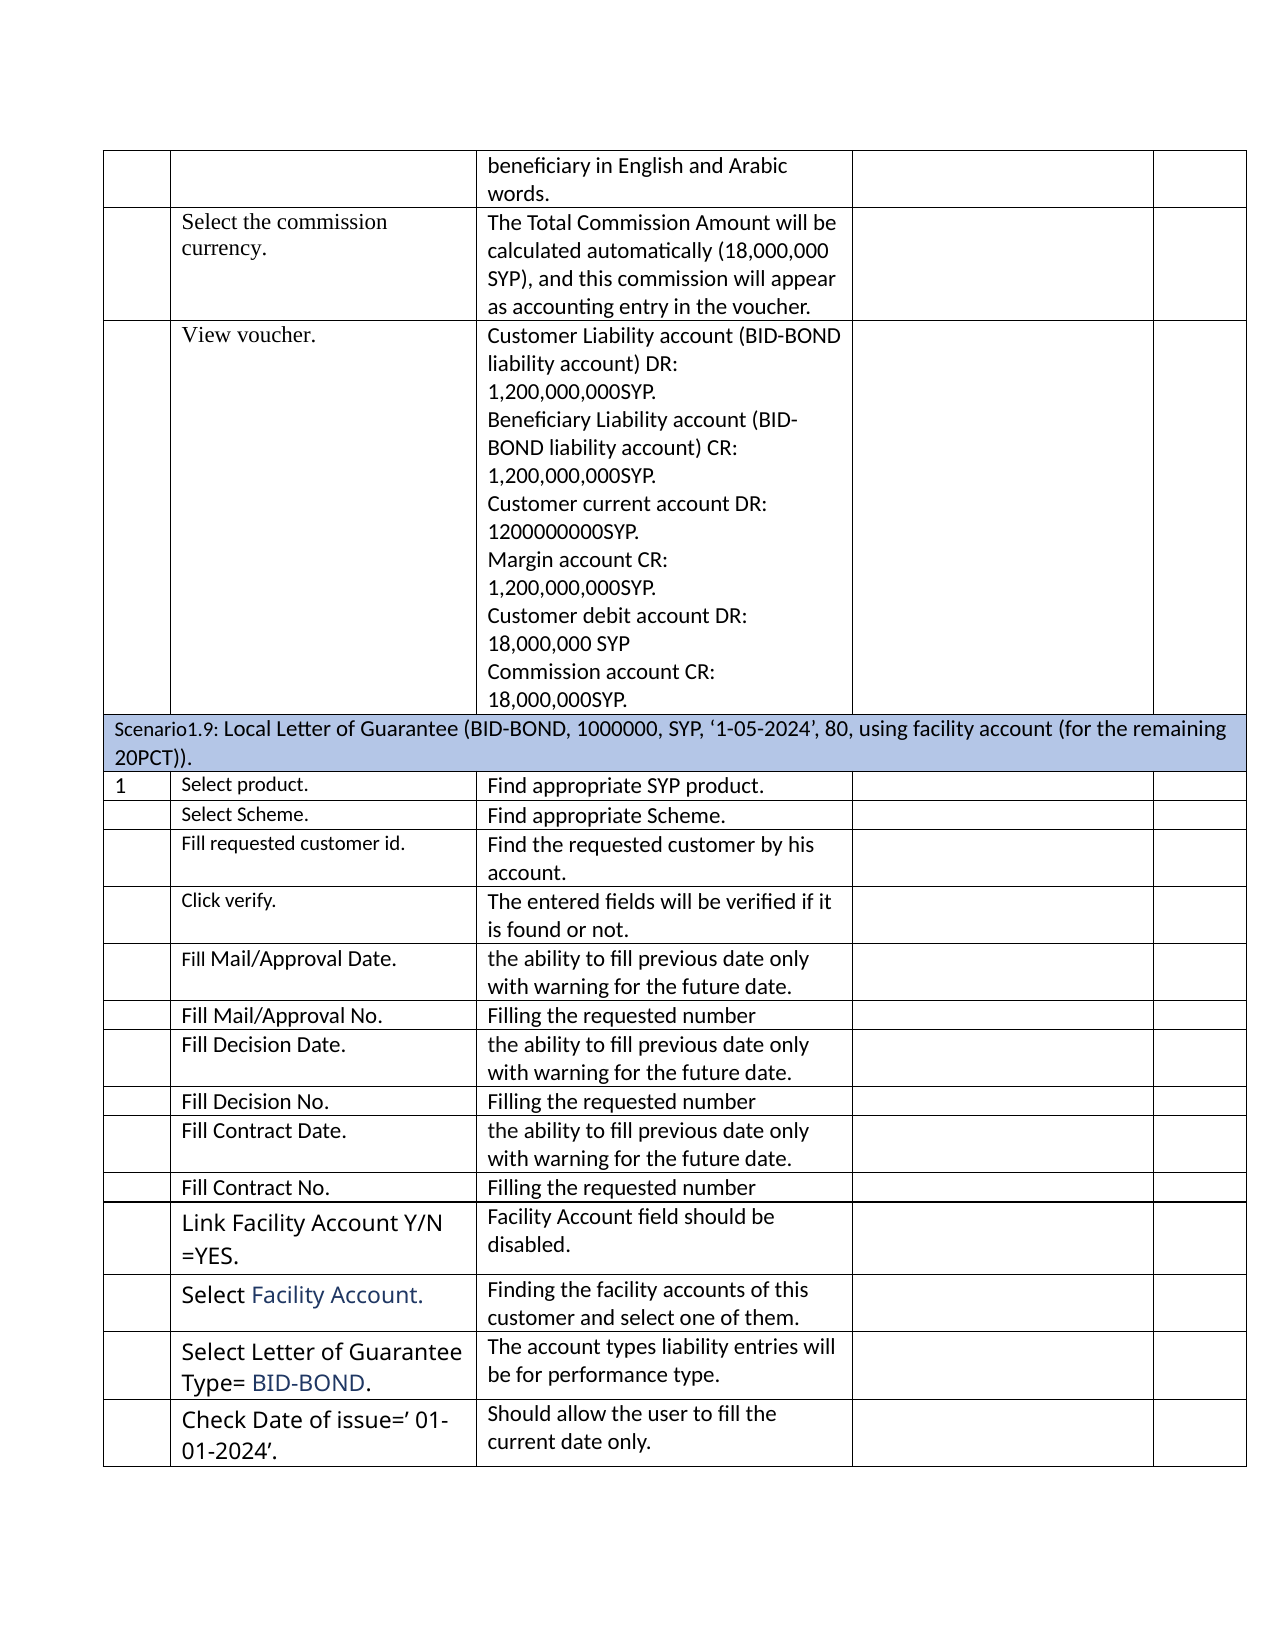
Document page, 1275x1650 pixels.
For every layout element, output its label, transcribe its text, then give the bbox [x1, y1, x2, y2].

table_cell [104, 830, 170, 886]
table_cell The entered fields will be verified if it is found or not. [477, 887, 852, 943]
table_cell [853, 1275, 1153, 1331]
table_cell [104, 1203, 170, 1274]
table_cell Filling the requested number [477, 1173, 852, 1201]
table_cell [104, 1173, 170, 1201]
table_cell Fill Decision No. [171, 1087, 476, 1115]
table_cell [477, 151, 852, 207]
table_cell Should allow the user to fill the current date only. [477, 1400, 852, 1466]
table_cell Finding the facility accounts of this customer and select one of them. [477, 1275, 852, 1331]
table_cell [853, 1030, 1153, 1086]
table_cell [853, 208, 1153, 320]
table_cell [853, 1400, 1153, 1466]
table_cell The account types liability entries will be for performance type. [477, 1332, 852, 1398]
table_cell The Total Commission Amount will be calculated automatically (18,000,000 SYP), and this commission will appear as accounting entry in the voucher. [477, 208, 852, 320]
table_cell [853, 1173, 1153, 1201]
table_cell 1 [104, 772, 170, 800]
table_cell [1154, 1030, 1246, 1086]
table_cell Filling the requested number [477, 1087, 852, 1115]
table_cell Link Facility Account Y/N =YES. [171, 1203, 476, 1274]
table_cell Customer Liability account (BID-BOND liability account) DR: 1,200,000,000SYP. Beneficiary Liability account (BID-BOND liability account) CR: 1,200,000,000SYP. Customer current account DR: 1200000000SYP. Margin account CR: 1,200,000,000SYP. Customer debit account DR: 18,000,000 SYP Commission account CR: 18,000,000SYP. [477, 321, 852, 713]
table_cell [104, 944, 170, 1000]
table_cell Select the commission currency. [171, 208, 476, 320]
table_cell the ability to fill previous date only with warning for the future date. [477, 1030, 852, 1086]
table_cell Fill Contract Date. [171, 1116, 476, 1172]
table_cell [104, 151, 170, 207]
table_cell [853, 944, 1153, 1000]
table_cell [853, 1001, 1153, 1029]
table_cell Find appropriate SYP product. [477, 772, 852, 800]
table_cell [1154, 830, 1246, 886]
table_cell [1154, 944, 1246, 1000]
table_cell Fill Decision Date. [171, 1030, 476, 1086]
table_cell Fill Mail/Approval No. [171, 1001, 476, 1029]
table_cell [1154, 1332, 1246, 1398]
table_cell [1154, 1087, 1246, 1115]
table_cell the ability to fill previous date only with warning for the future date. [477, 1116, 852, 1172]
table_cell [104, 1332, 170, 1398]
table_cell Select Scheme. [171, 801, 476, 829]
table_cell [853, 801, 1153, 829]
table_cell [1154, 321, 1246, 713]
table_cell [104, 1400, 170, 1466]
table_cell View voucher. [171, 321, 476, 713]
table_cell [1154, 801, 1246, 829]
table_cell [104, 1001, 170, 1029]
table_cell Facility Account field should be disabled. [477, 1203, 852, 1274]
table_cell [853, 321, 1153, 713]
table_cell Fill requested customer id. [171, 830, 476, 886]
table_cell [1154, 1001, 1246, 1029]
table_cell Select Facility Account. [171, 1275, 476, 1331]
table_cell [104, 801, 170, 829]
table_cell [1154, 151, 1246, 207]
table_cell [1154, 208, 1246, 320]
table_cell [853, 1116, 1153, 1172]
table_cell Check Date of issue=’ 01-01-2024’. [171, 1400, 476, 1466]
table_cell [853, 1203, 1153, 1274]
table_cell Click verify. [171, 887, 476, 943]
table_cell Select Letter of Guarantee Type= BID-BOND. [171, 1332, 476, 1398]
table_cell [853, 151, 1153, 207]
table_cell [104, 321, 170, 713]
table_cell [104, 1275, 170, 1331]
table_cell [104, 1030, 170, 1086]
table_cell [853, 887, 1153, 943]
table_cell Scenario1.9: Local Letter of Guarantee (BID-BOND, 1000000, SYP, ‘1-05-2024’, 80, using facility account (for the remaining 20PCT)). [104, 715, 1246, 771]
table_cell [104, 208, 170, 320]
table_cell [104, 887, 170, 943]
table_cell [853, 830, 1153, 886]
table_cell [1154, 887, 1246, 943]
table_cell [1154, 1116, 1246, 1172]
table_cell Filling the requested number [477, 1001, 852, 1029]
table_cell Fill Contract No. [171, 1173, 476, 1201]
table_cell Select product. [171, 772, 476, 800]
table_cell [1154, 1400, 1246, 1466]
table_cell [853, 1332, 1153, 1398]
table_cell [853, 772, 1153, 800]
table_cell [1154, 772, 1246, 800]
table_cell Fill Mail/Approval Date. [171, 944, 476, 1000]
table_cell [1154, 1203, 1246, 1274]
table_cell [853, 1087, 1153, 1115]
table_cell [104, 1116, 170, 1172]
table_cell [104, 1087, 170, 1115]
table_cell [1154, 1275, 1246, 1331]
table_cell [1154, 1173, 1246, 1201]
table_cell the ability to fill previous date only with warning for the future date. [477, 944, 852, 1000]
table_cell Find the requested customer by his account. [477, 830, 852, 886]
table_cell Find appropriate Scheme. [477, 801, 852, 829]
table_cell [171, 151, 476, 207]
